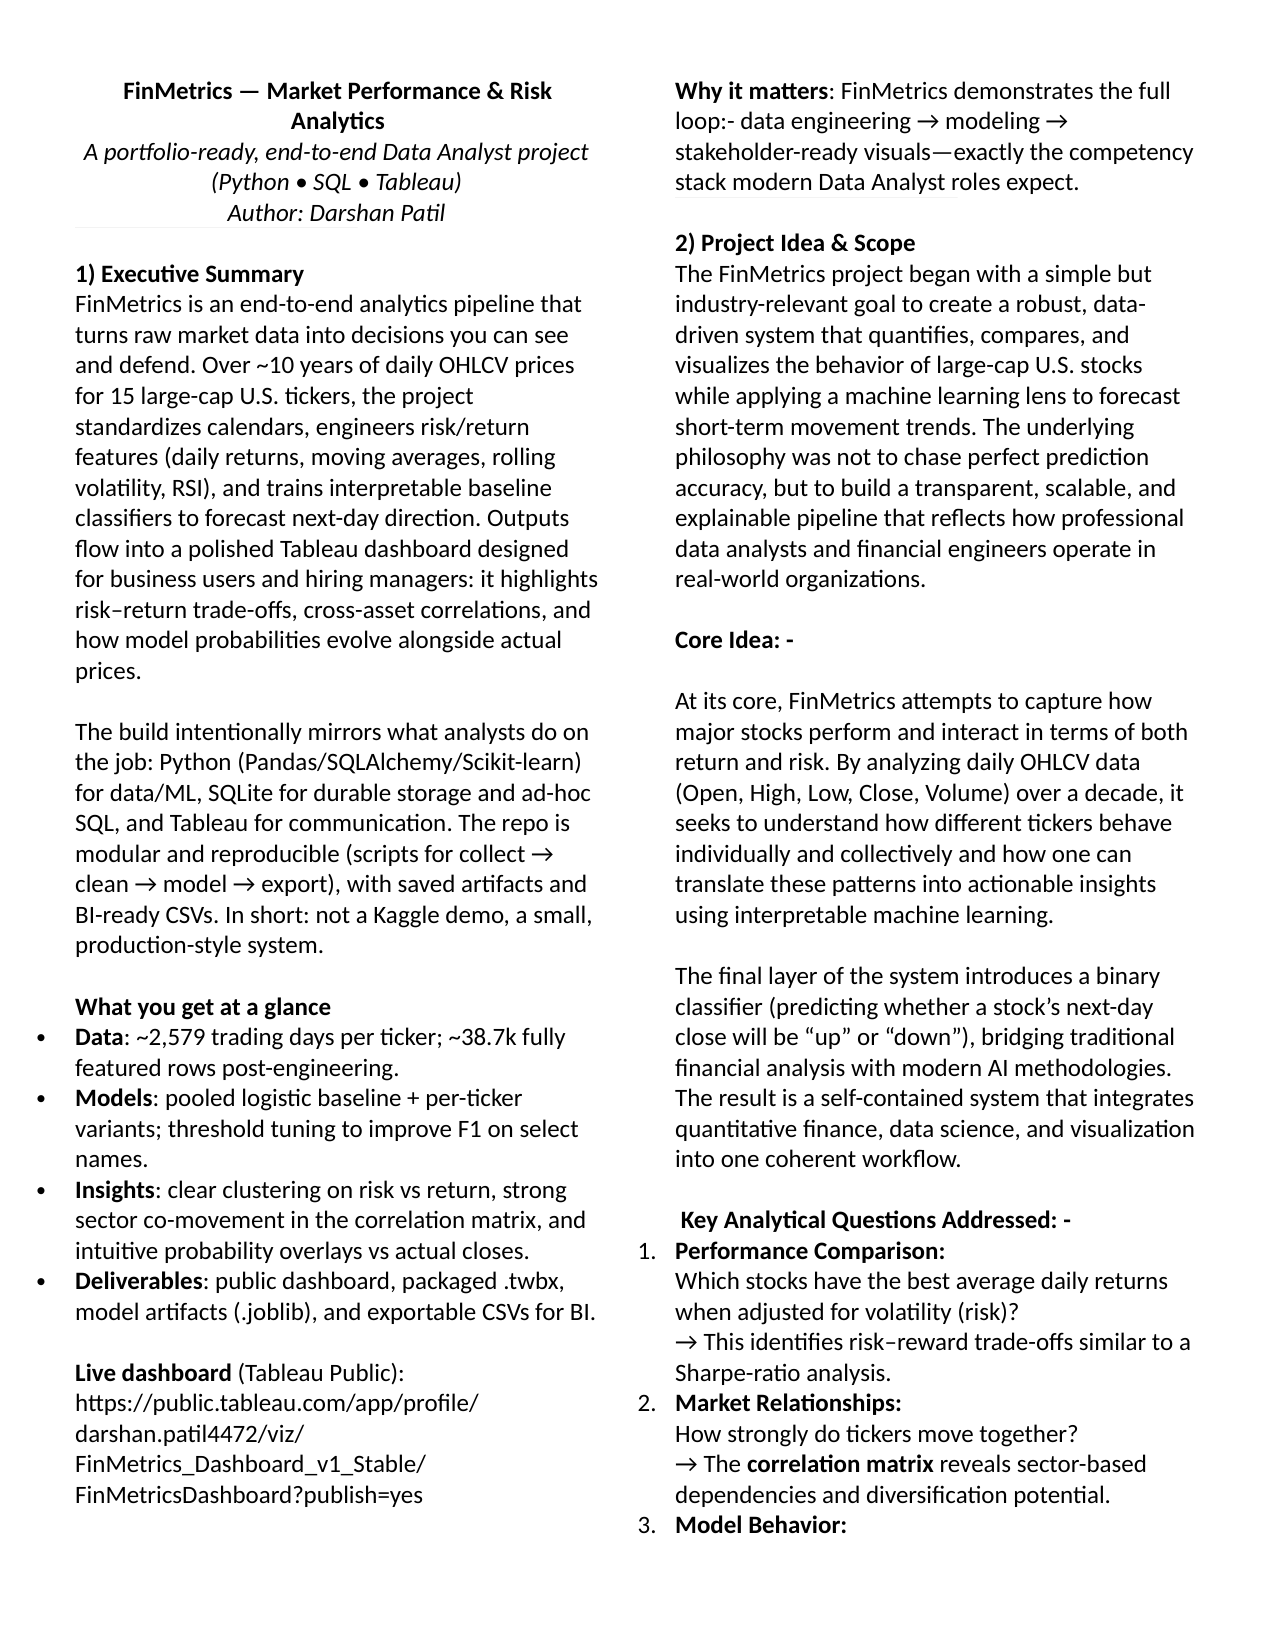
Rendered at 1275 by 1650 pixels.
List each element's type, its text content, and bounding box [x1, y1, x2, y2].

text At its core, FinMetrics attempts to capture how major stocks perform and interact in terms of both return and risk. By analyzing daily OHLCV data (Open, High, Low, Close, Volume) over a decade, it seeks to understand how different tickers behave individually and collectively and how one can translate these patterns into actionable insights using interpretable machine learning. [675, 685, 1200, 929]
text FinMetrics is an end-to-end analytics pipeline that turns raw market data into decisions you can see and defend. Over ~10 years of daily OHLCV prices for 15 large-cap U.S. tickers, the project standardizes calendars, engineers risk/return features (daily returns, moving averages, rolling volatility, RSI), and trains interpretable baseline classifiers to forecast next-day direction. Outputs flow into a polished Tableau dashboard designed for business users and hiring managers: it highlights risk–return trade-offs, cross-asset correlations, and how model probabilities evolve alongside actual prices. [75, 289, 600, 685]
list Model Behavior: [637, 1509, 1200, 1540]
text Core Idea: - [675, 624, 1200, 655]
text → The correlation matrix reveals sector-based dependencies and diversification potential. [675, 1448, 1200, 1509]
text A portfolio-ready, end-to-end Data Analyst project (Python • SQL • Tableau) [75, 136, 600, 197]
text What you get at a glance [75, 991, 600, 1021]
text → This identifies risk–reward trade-offs similar to a Sharpe-ratio analysis. [675, 1326, 1200, 1387]
list Performance Comparison: [637, 1235, 1200, 1265]
text The final layer of the system introduces a binary classifier (predicting whether a stock’s next-day close will be “up” or “down”), bridging traditional financial analysis with modern AI methodologies. The result is a self-contained system that integrates quantitative finance, data science, and visualization into one coherent workflow. [675, 960, 1200, 1174]
text Author: Darshan Patil [75, 197, 600, 228]
list Models: pooled logistic baseline + per-ticker variants; threshold tuning to improve F1 on select names. [37, 1082, 600, 1174]
list Deliverables: public dashboard, packaged .twbx, model artifacts (.joblib), and exportable CSVs for BI. [37, 1265, 600, 1326]
text How strongly do tickers move together? [675, 1418, 1200, 1448]
text The build intentionally mirrors what analysts do on the job: Python (Pandas/SQLAlchemy/Scikit-learn) for data/ML, SQLite for durable storage and ad-hoc SQL, and Tableau for communication. The repo is modular and reproducible (scripts for collect → clean → model → export), with saved artifacts and BI-ready CSVs. In short: not a Kaggle demo, a small, production-style system. [75, 716, 600, 960]
text Key Analytical Questions Addressed: - [675, 1204, 1200, 1235]
text Which stocks have the best average daily returns when adjusted for volatility (risk)? [675, 1265, 1200, 1326]
list Data: ~2,579 trading days per ticker; ~38.7k fully featured rows post-engineering. [37, 1021, 600, 1082]
text The FinMetrics project began with a simple but industry-relevant goal to create a robust, data-driven system that quantifies, compares, and visualizes the behavior of large-cap U.S. stocks while applying a machine learning lens to forecast short-term movement trends. The underlying philosophy was not to chase perfect prediction accuracy, but to build a transparent, scalable, and explainable pipeline that reflects how professional data analysts and financial engineers operate in real-world organizations. [675, 258, 1200, 594]
text 2) Project Idea & Scope [675, 228, 1200, 258]
text https://public.tableau.com/app/profile/darshan.patil4472/viz/FinMetrics_Dashboard_v1_Stable/FinMetricsDashboard?publish=yes [75, 1387, 600, 1509]
text Live dashboard (Tableau Public): [75, 1357, 600, 1387]
text 1) Executive Summary [75, 258, 600, 289]
list Market Relationships: [637, 1387, 1200, 1418]
list Insights: clear clustering on risk vs return, strong sector co-movement in the correlation matrix, and intuitive probability overlays vs actual closes. [37, 1174, 600, 1265]
text Why it matters: FinMetrics demonstrates the full loop:- data engineering → modeling → stakeholder-ready visuals—exactly the competency stack modern Data Analyst roles expect. [675, 75, 1200, 197]
text FinMetrics — Market Performance & Risk Analytics [75, 75, 600, 136]
